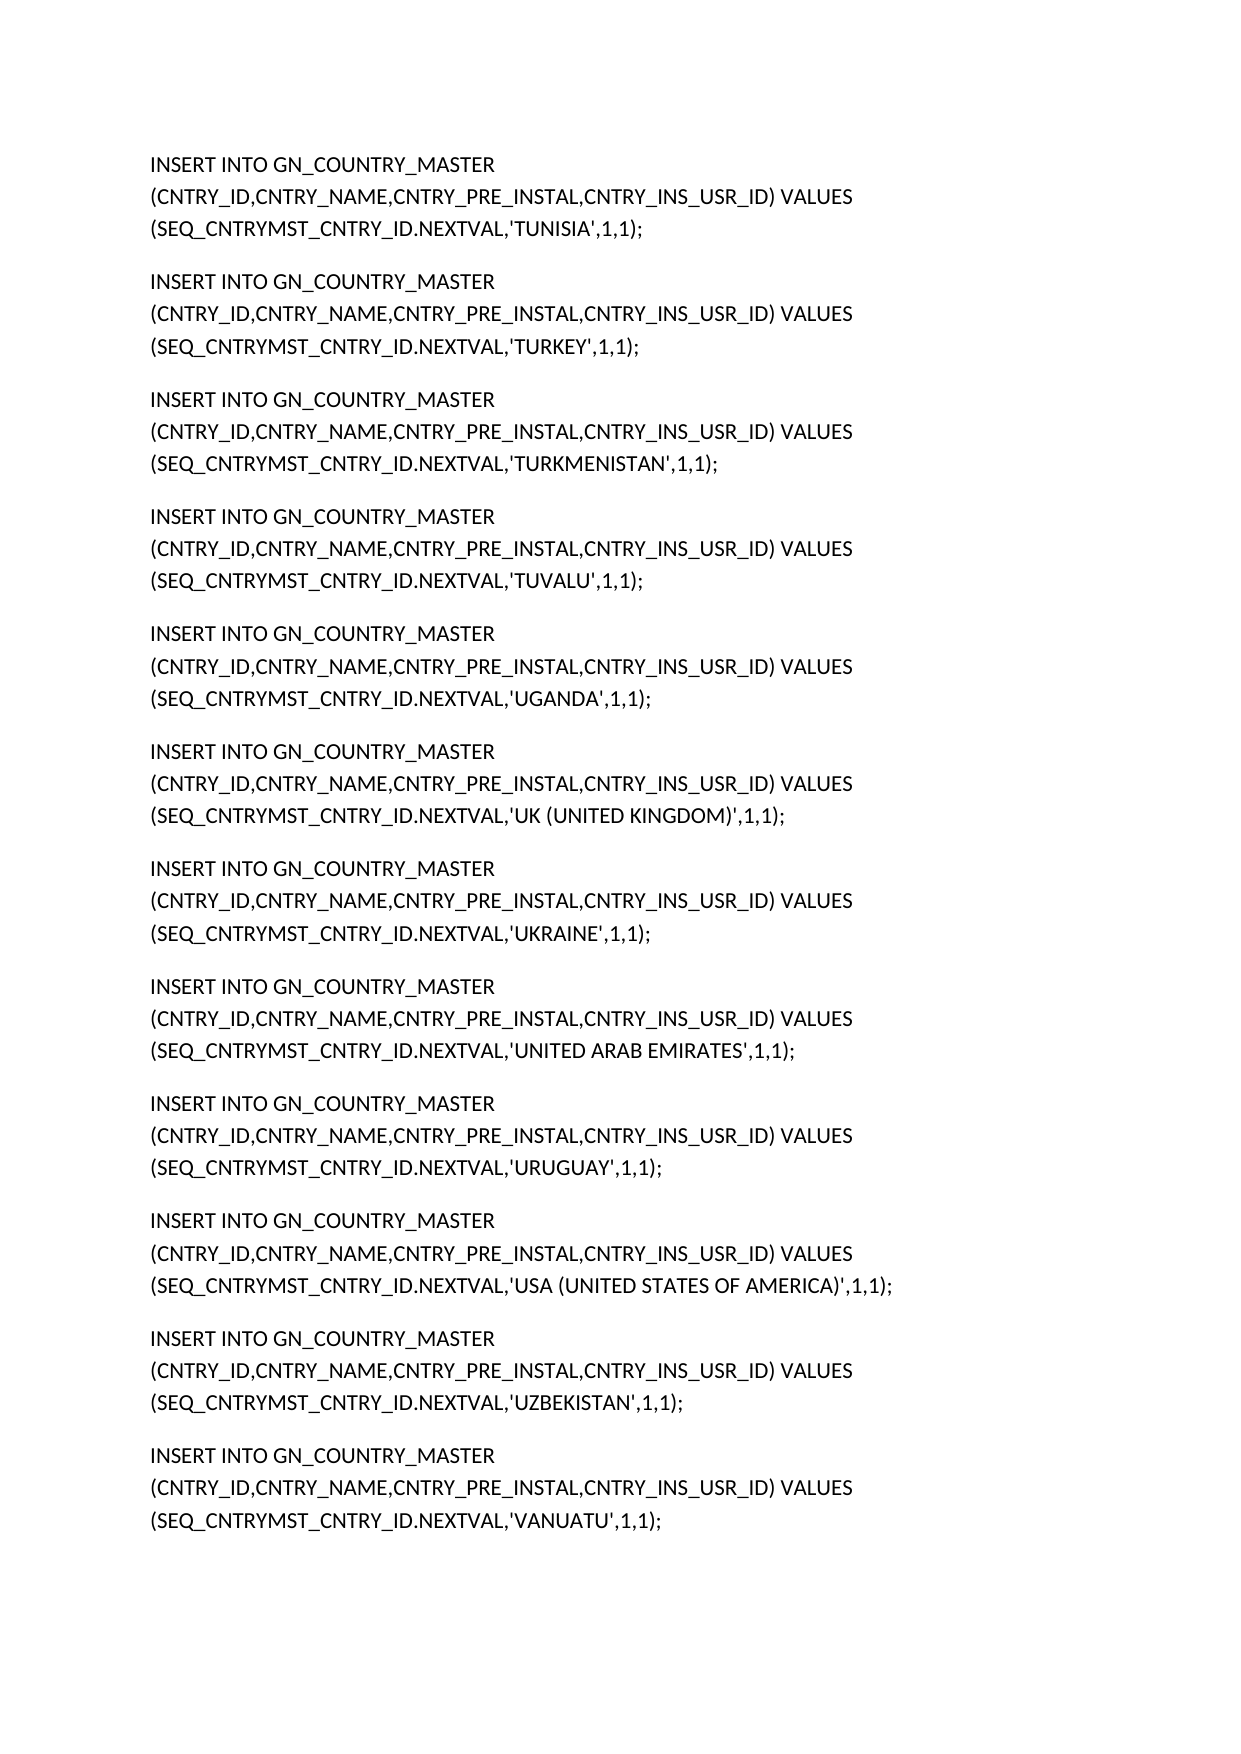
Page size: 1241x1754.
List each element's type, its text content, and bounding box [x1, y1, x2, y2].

text INSERT INTO GN_COUNTRY_MASTER (CNTRY_ID,CNTRY_NAME,CNTRY_PRE_INSTAL,CNTRY_INS_USR_ID) VALUES (SEQ_CNTRYMST_CNTRY_ID.NEXTVAL,'TUVALU',1,1); [150, 502, 1090, 594]
text INSERT INTO GN_COUNTRY_MASTER (CNTRY_ID,CNTRY_NAME,CNTRY_PRE_INSTAL,CNTRY_INS_USR_ID) VALUES (SEQ_CNTRYMST_CNTRY_ID.NEXTVAL,'UZBEKISTAN',1,1); [150, 1324, 1090, 1416]
text INSERT INTO GN_COUNTRY_MASTER (CNTRY_ID,CNTRY_NAME,CNTRY_PRE_INSTAL,CNTRY_INS_USR_ID) VALUES (SEQ_CNTRYMST_CNTRY_ID.NEXTVAL,'TUNISIA',1,1); [150, 150, 1090, 242]
text INSERT INTO GN_COUNTRY_MASTER (CNTRY_ID,CNTRY_NAME,CNTRY_PRE_INSTAL,CNTRY_INS_USR_ID) VALUES (SEQ_CNTRYMST_CNTRY_ID.NEXTVAL,'UNITED ARAB EMIRATES',1,1); [150, 972, 1090, 1064]
text INSERT INTO GN_COUNTRY_MASTER (CNTRY_ID,CNTRY_NAME,CNTRY_PRE_INSTAL,CNTRY_INS_USR_ID) VALUES (SEQ_CNTRYMST_CNTRY_ID.NEXTVAL,'VANUATU',1,1); [150, 1441, 1090, 1534]
text INSERT INTO GN_COUNTRY_MASTER (CNTRY_ID,CNTRY_NAME,CNTRY_PRE_INSTAL,CNTRY_INS_USR_ID) VALUES (SEQ_CNTRYMST_CNTRY_ID.NEXTVAL,'UK (UNITED KINGDOM)',1,1); [150, 737, 1090, 829]
text INSERT INTO GN_COUNTRY_MASTER (CNTRY_ID,CNTRY_NAME,CNTRY_PRE_INSTAL,CNTRY_INS_USR_ID) VALUES (SEQ_CNTRYMST_CNTRY_ID.NEXTVAL,'USA (UNITED STATES OF AMERICA)',1,1); [150, 1207, 1090, 1299]
text INSERT INTO GN_COUNTRY_MASTER (CNTRY_ID,CNTRY_NAME,CNTRY_PRE_INSTAL,CNTRY_INS_USR_ID) VALUES (SEQ_CNTRYMST_CNTRY_ID.NEXTVAL,'UKRAINE',1,1); [150, 854, 1090, 947]
text INSERT INTO GN_COUNTRY_MASTER (CNTRY_ID,CNTRY_NAME,CNTRY_PRE_INSTAL,CNTRY_INS_USR_ID) VALUES (SEQ_CNTRYMST_CNTRY_ID.NEXTVAL,'UGANDA',1,1); [150, 619, 1090, 712]
text INSERT INTO GN_COUNTRY_MASTER (CNTRY_ID,CNTRY_NAME,CNTRY_PRE_INSTAL,CNTRY_INS_USR_ID) VALUES (SEQ_CNTRYMST_CNTRY_ID.NEXTVAL,'TURKEY',1,1); [150, 267, 1090, 360]
text INSERT INTO GN_COUNTRY_MASTER (CNTRY_ID,CNTRY_NAME,CNTRY_PRE_INSTAL,CNTRY_INS_USR_ID) VALUES (SEQ_CNTRYMST_CNTRY_ID.NEXTVAL,'URUGUAY',1,1); [150, 1089, 1090, 1182]
text INSERT INTO GN_COUNTRY_MASTER (CNTRY_ID,CNTRY_NAME,CNTRY_PRE_INSTAL,CNTRY_INS_USR_ID) VALUES (SEQ_CNTRYMST_CNTRY_ID.NEXTVAL,'TURKMENISTAN',1,1); [150, 385, 1090, 477]
